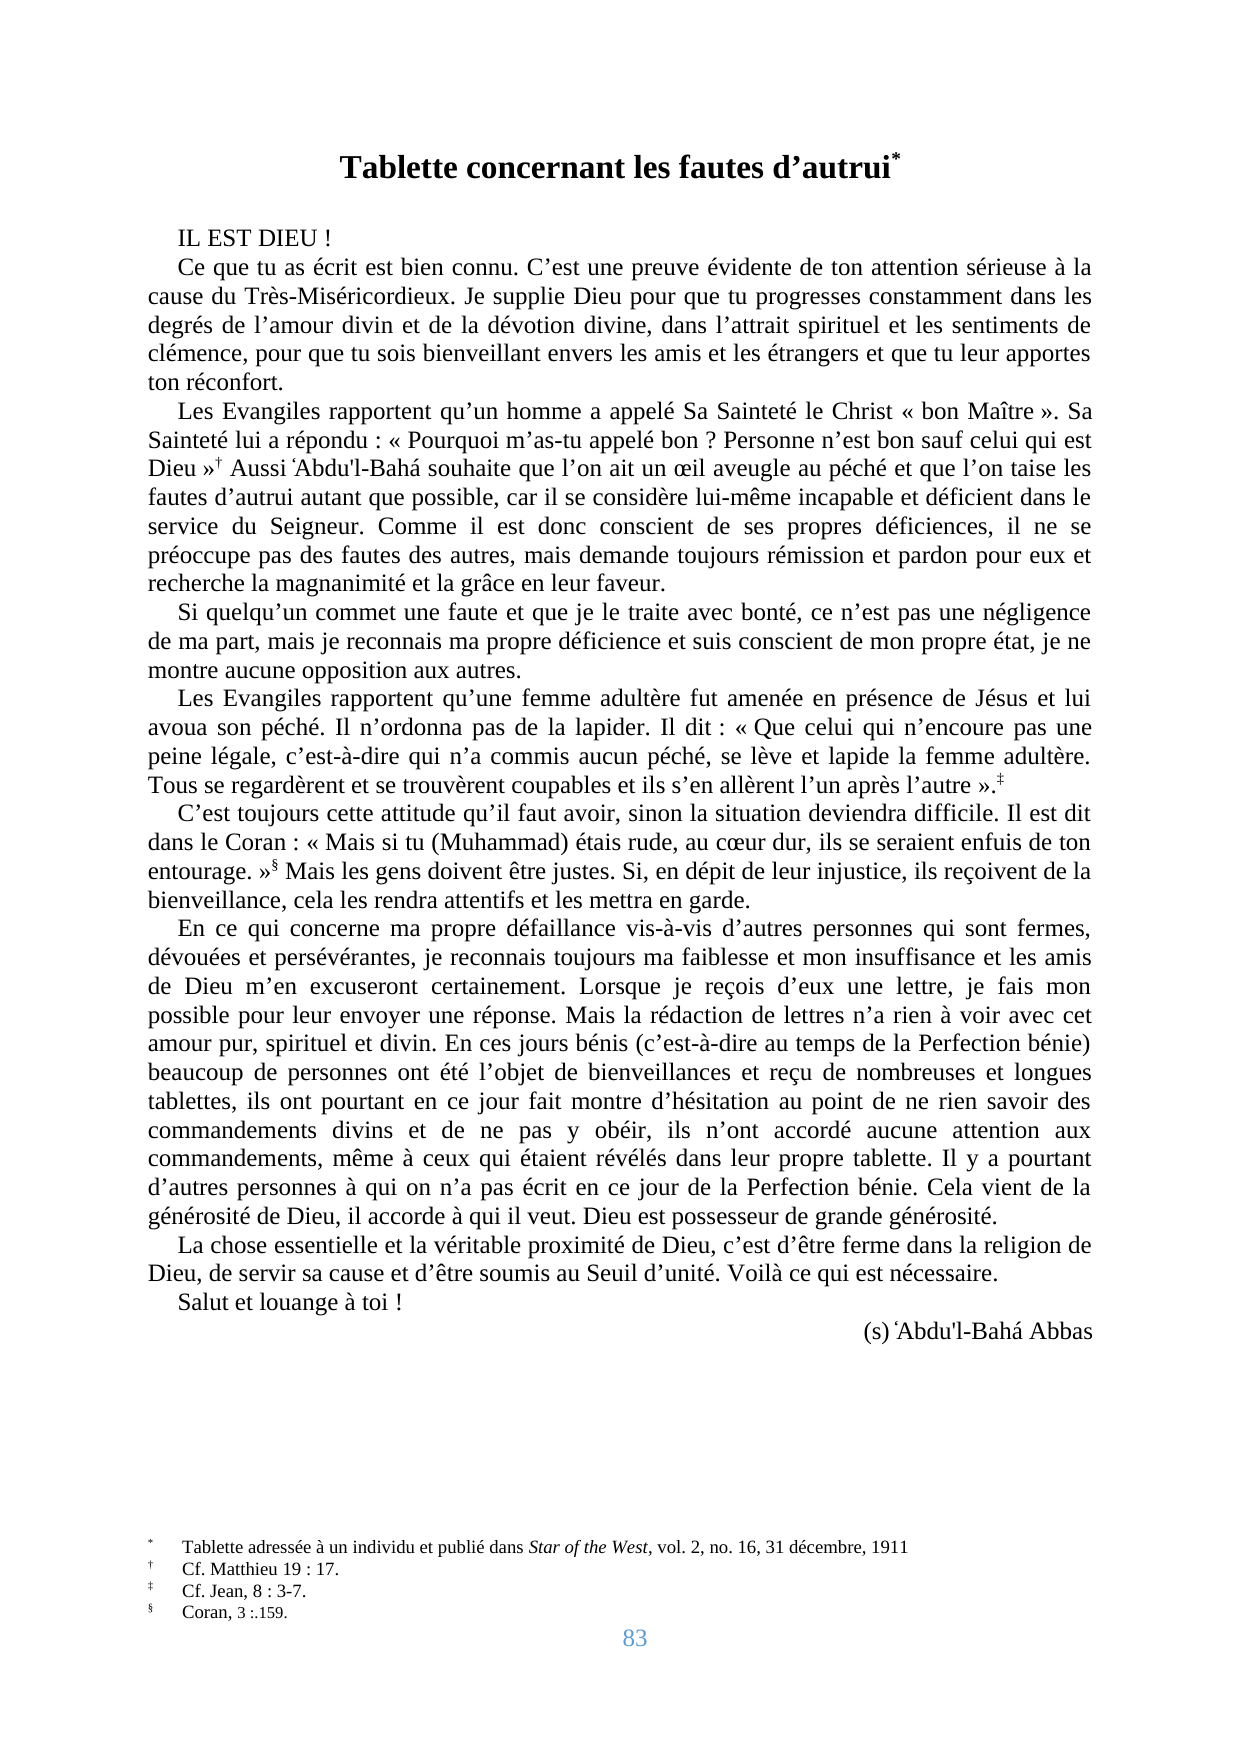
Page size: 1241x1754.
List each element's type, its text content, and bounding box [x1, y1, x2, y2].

text Ce que tu as écrit est bien connu. C’est une preuve évidente de ton attention sérieuse à la cause du Très-Miséricordieux. Je supplie Dieu pour que tu progresses constamment dans les degrés de l’amour divin et de la dévotion divine, dans l’attrait spirituel et les sentiments de clémence, pour que tu sois bienveillant envers les amis et les étrangers et que tu leur apportes ton réconfort. [148, 252, 1093, 396]
subtitle Tablette concernant les fautes d’autrui [148, 148, 1093, 186]
text Si quelqu’un commet une faute et que je le traite avec bonté, ce n’est pas une négligence de ma part, mais je reconnais ma propre déficience et suis conscient de mon propre état, je ne montre aucune opposition aux autres. [148, 597, 1093, 683]
text Les Evangiles rapportent qu’un homme a appelé Sa Sainteté le Christ « bon Maître ». Sa Sainteté lui a répondu : « Pourquoi m’as-tu appelé bon ? Personne n’est bon sauf celui qui est Dieu » Aussi ̒Abdu'l-Bahá souhaite que l’on ait un œil aveugle au péché et que l’on taise les fautes d’autrui autant que possible, car il se considère lui-même incapable et déficient dans le service du Seigneur. Comme il est donc conscient de ses propres déficiences, il ne se préoccupe pas des fautes des autres, mais demande toujours rémission et pardon pour eux et recherche la magnanimité et la grâce en leur faveur. [148, 396, 1093, 597]
text En ce qui concerne ma propre défaillance vis-à-vis d’autres personnes qui sont fermes, dévouées et persévérantes, je reconnais toujours ma faiblesse et mon insuffisance et les amis de Dieu m’en excuseront certainement. Lorsque je reçois d’eux une lettre, je fais mon possible pour leur envoyer une réponse. Mais la rédaction de lettres n’a rien à voir avec cet amour pur, spirituel et divin. En ces jours bénis (c’est-à-dire au temps de la Perfection bénie) beaucoup de personnes ont été l’objet de bienveillances et reçu de nombreuses et longues tablettes, ils ont pourtant en ce jour fait montre d’hésitation au point de ne rien savoir des commandements divins et de ne pas y obéir, ils n’ont accordé aucune attention aux commandements, même à ceux qui étaient révélés dans leur propre tablette. Il y a pourtant d’autres personnes à qui on n’a pas écrit en ce jour de la Perfection bénie. Cela vient de la générosité de Dieu, il accorde à qui il veut. Dieu est possesseur de grande générosité. [148, 913, 1093, 1230]
text C’est toujours cette attitude qu’il faut avoir, sinon la situation deviendra difficile. Il est dit dans le Coran : « Mais si tu (Muhammad) étais rude, au cœur dur, ils se seraient enfuis de ton entourage. » Mais les gens doivent être justes. Si, en dépit de leur injustice, ils reçoivent de la bienveillance, cela les rendra attentifs et les mettra en garde. [148, 798, 1093, 913]
text Les Evangiles rapportent qu’une femme adultère fut amenée en présence de Jésus et lui avoua son péché. Il n’ordonna pas de la lapider. Il dit : « Que celui qui n’encoure pas une peine légale, c’est-à-dire qui n’a commis aucun péché, se lève et lapide la femme adultère. Tous se regardèrent et se trouvèrent coupables et ils s’en allèrent l’un après l’autre ». [148, 683, 1093, 798]
text La chose essentielle et la véritable proximité de Dieu, c’est d’être ferme dans la religion de Dieu, de servir sa cause et d’être soumis au Seuil d’unité. Voilà ce qui est nécessaire. [148, 1230, 1093, 1287]
text Salut et louange à toi ! [148, 1287, 1093, 1316]
text IL EST DIEU ! [148, 223, 1093, 252]
text (s) ̒Abdu'l-Bahá Abbas [148, 1316, 1093, 1345]
